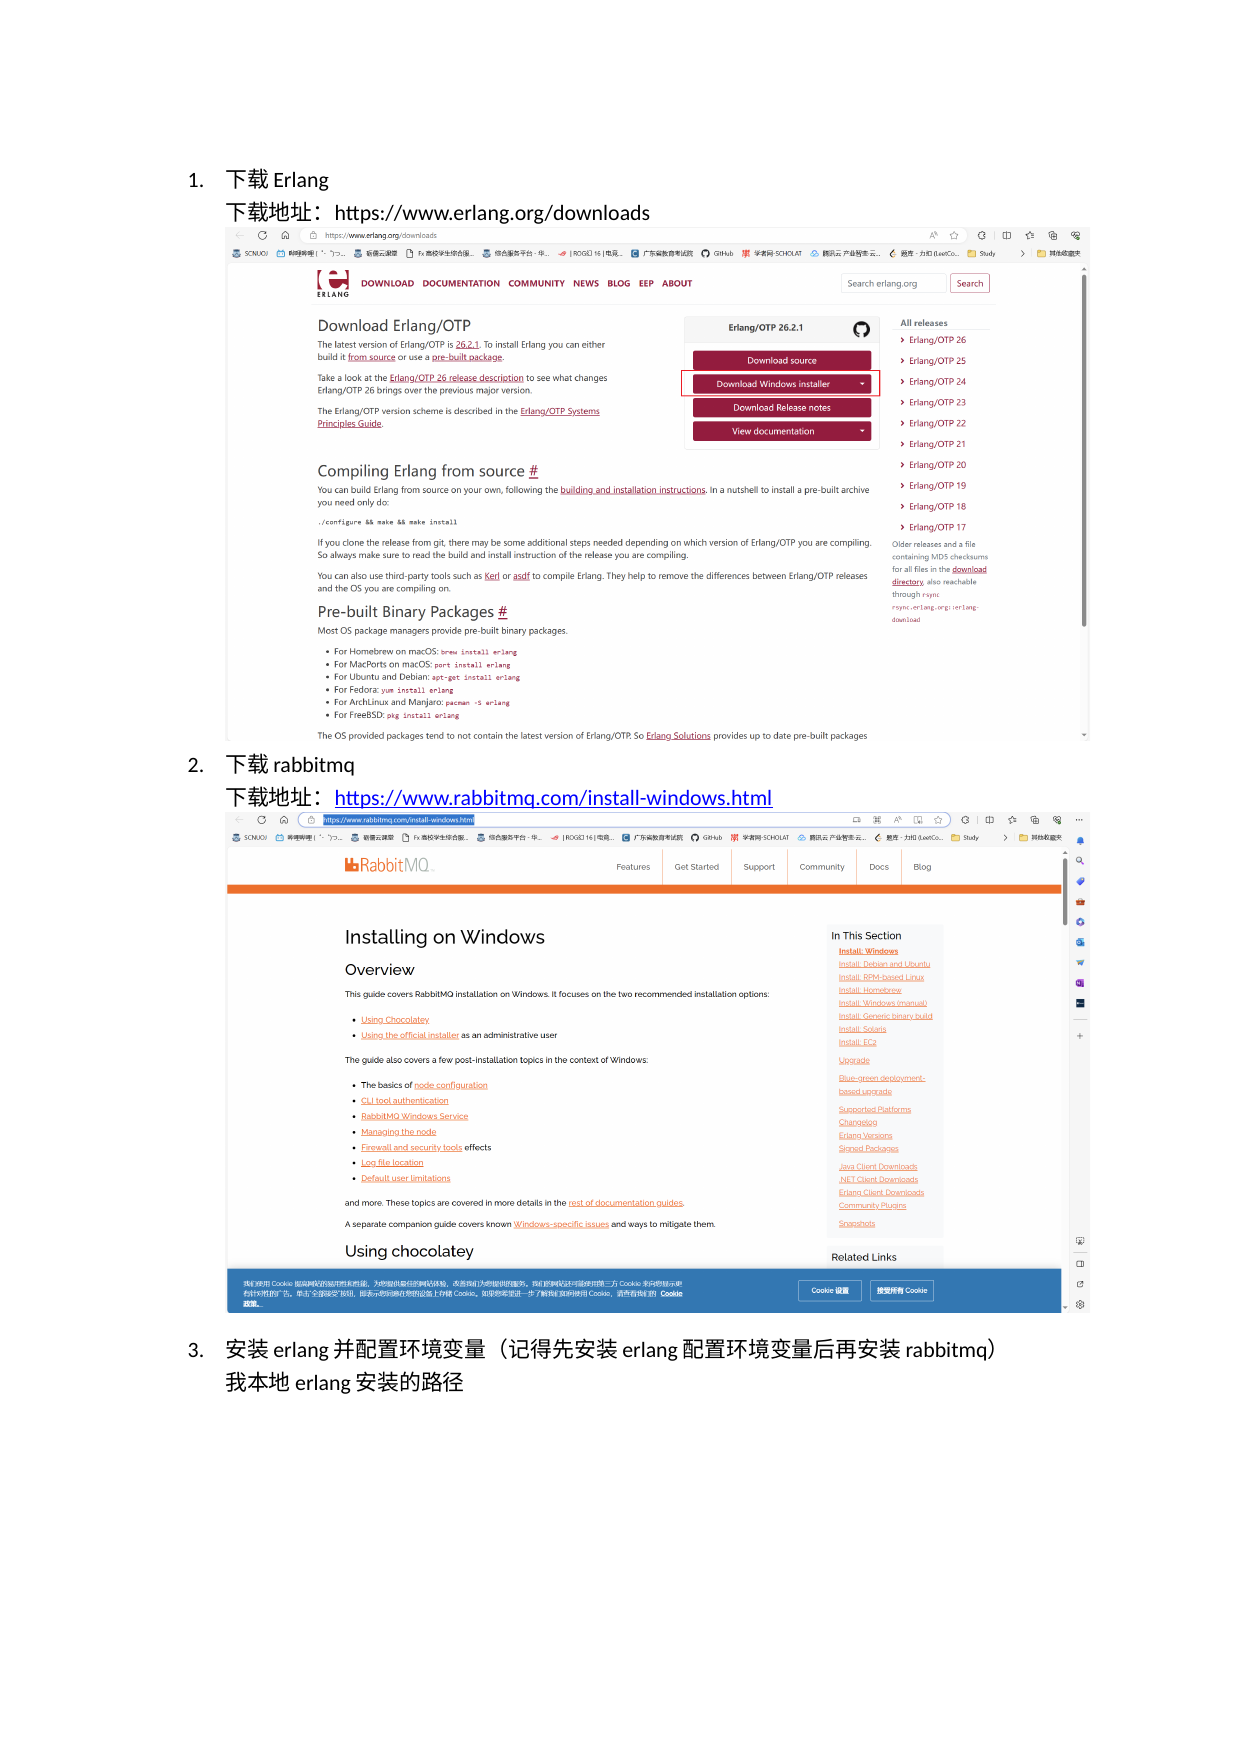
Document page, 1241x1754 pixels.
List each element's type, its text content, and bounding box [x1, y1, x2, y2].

list 下载地址：https://www.rabbitmq.com/install-windows.html [225, 779, 1053, 812]
list 我本地erlang安装的路径 [225, 1364, 1053, 1397]
picture [225, 812, 1091, 1313]
list 下载Erlang [187, 162, 1053, 194]
list 下载rabbitmq [187, 747, 1053, 779]
list 下载地址：https://www.erlang.org/downloads [225, 194, 1053, 227]
list 安装erlang并配置环境变量（记得先安装erlang配置环境变量后再安装rabbitmq） [187, 1332, 1053, 1364]
picture [225, 227, 1091, 741]
